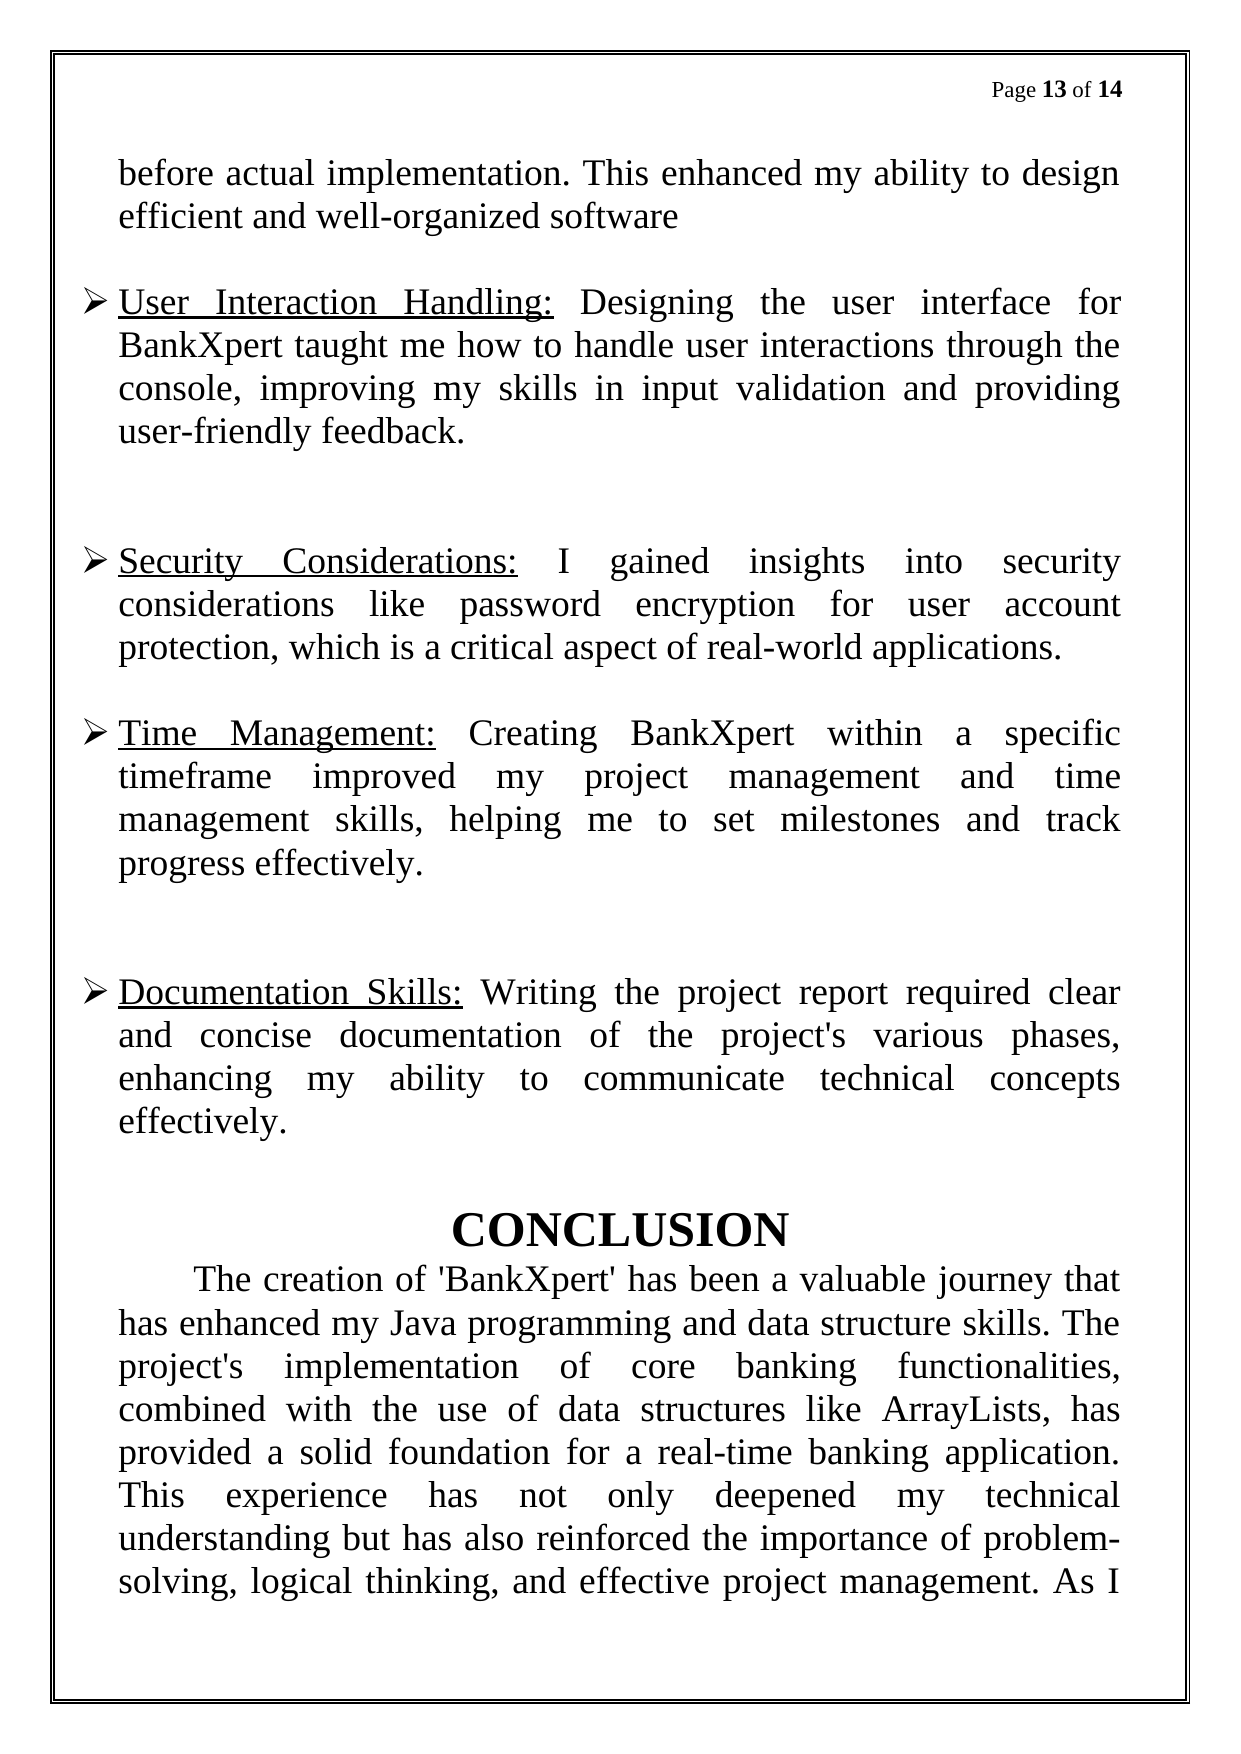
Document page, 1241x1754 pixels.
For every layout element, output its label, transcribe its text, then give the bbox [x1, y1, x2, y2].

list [81, 150, 1122, 236]
list User Interaction Handling: Designing the user interface for BankXpert taught me how to handle user interactions through the console, improving my skills in input validation and providing user-friendly feedback. [81, 279, 1122, 452]
list Documentation Skills: Writing the project report required clear and concise documentation of the project's various phases, enhancing my ability to communicate technical concepts effectively. [81, 969, 1122, 1142]
list Time Management: Creating BankXpert within a specific timeframe improved my project management and time management skills, helping me to set milestones and track progress effectively. [81, 711, 1122, 883]
text CONCLUSION [118, 1199, 1122, 1257]
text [118, 1257, 1122, 1602]
list Security Considerations: I gained insights into security considerations like password encryption for user account protection, which is a critical aspect of real-world applications. [81, 538, 1122, 667]
